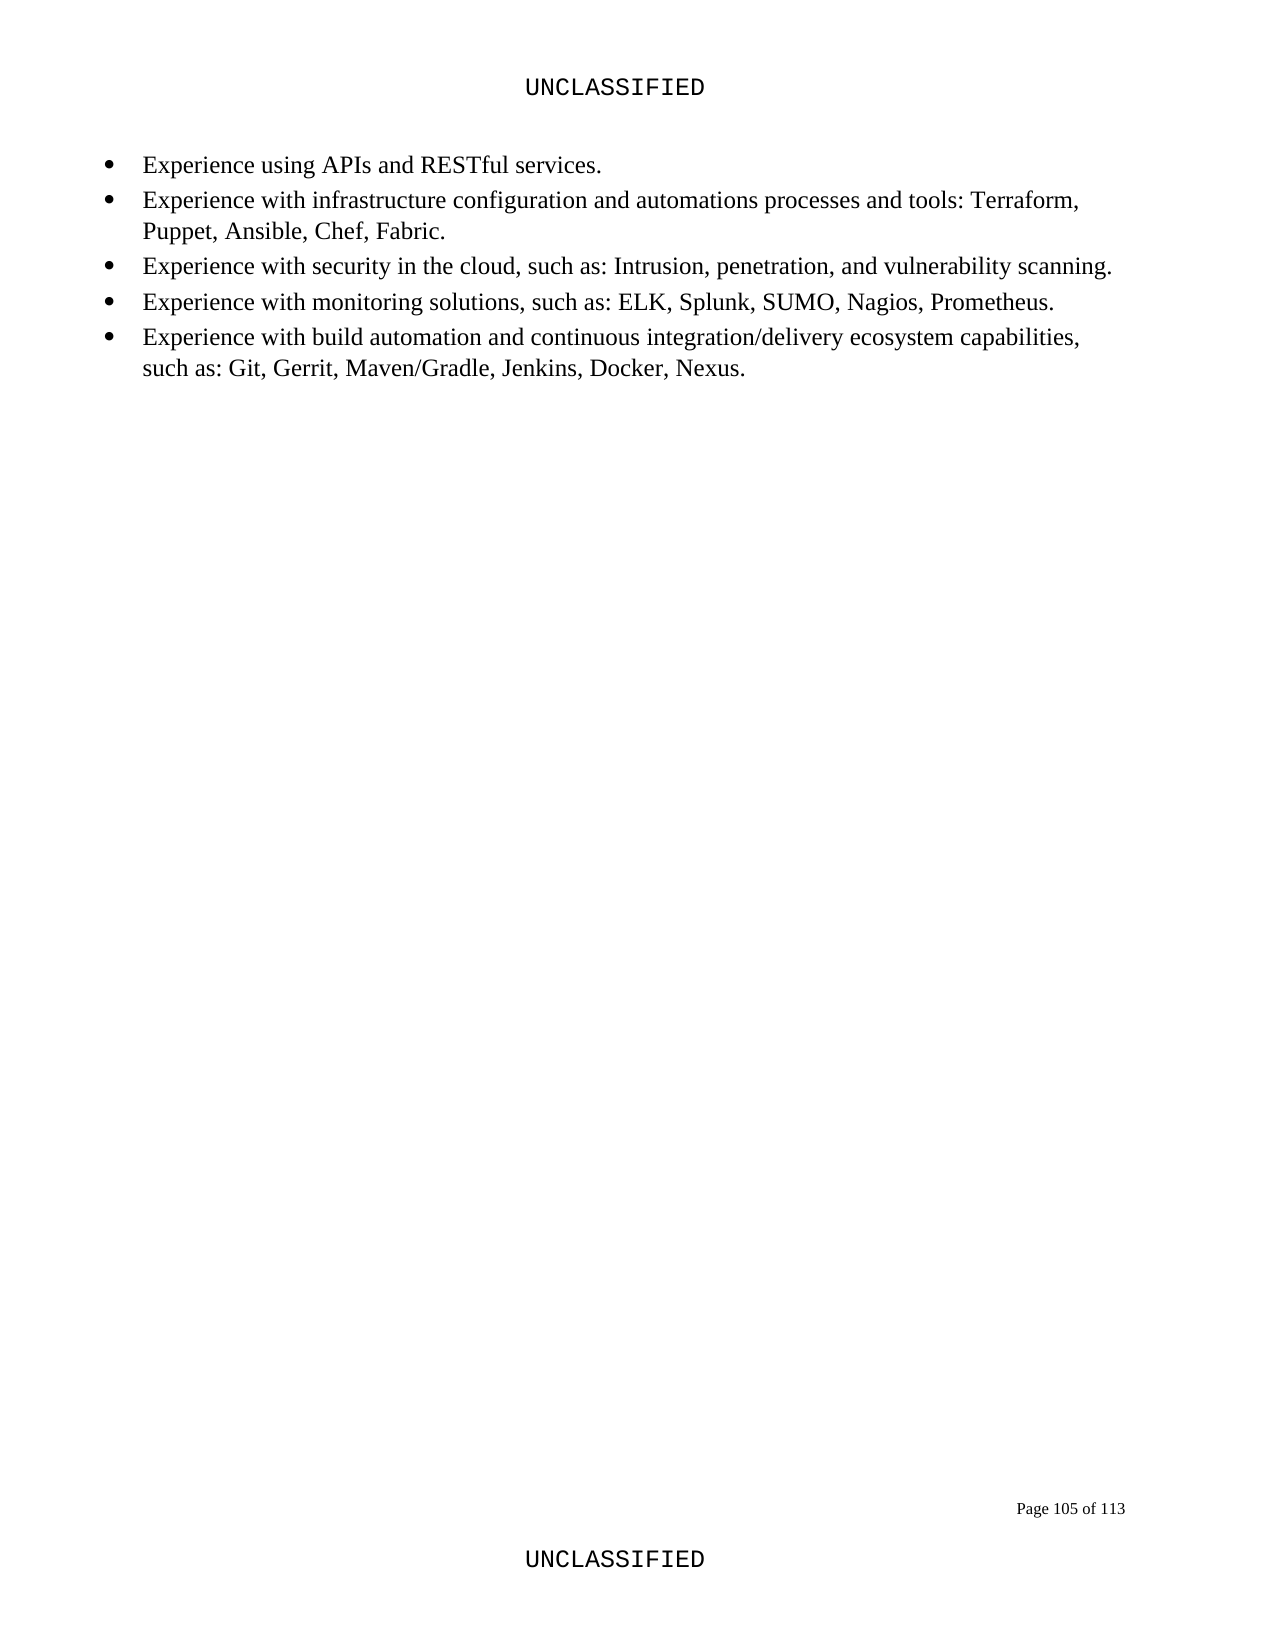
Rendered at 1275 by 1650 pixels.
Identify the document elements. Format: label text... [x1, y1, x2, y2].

list Experience with security in the cloud, such as: Intrusion, penetration, and vulnerability scanning. [105, 251, 1125, 280]
list Experience with infrastructure configuration and automations processes and tools: Terraform, Puppet, Ansible, Chef, Fabric. [105, 185, 1125, 245]
list Experience with build automation and continuous integration/delivery ecosystem capabilities, such as: Git, Gerrit, Maven/Gradle, Jenkins, Docker, Nexus. [105, 322, 1125, 382]
list Experience using APIs and RESTful services. [105, 150, 1125, 179]
list Experience with monitoring solutions, such as: ELK, Splunk, SUMO, Nagios, Prometheus. [105, 287, 1125, 315]
